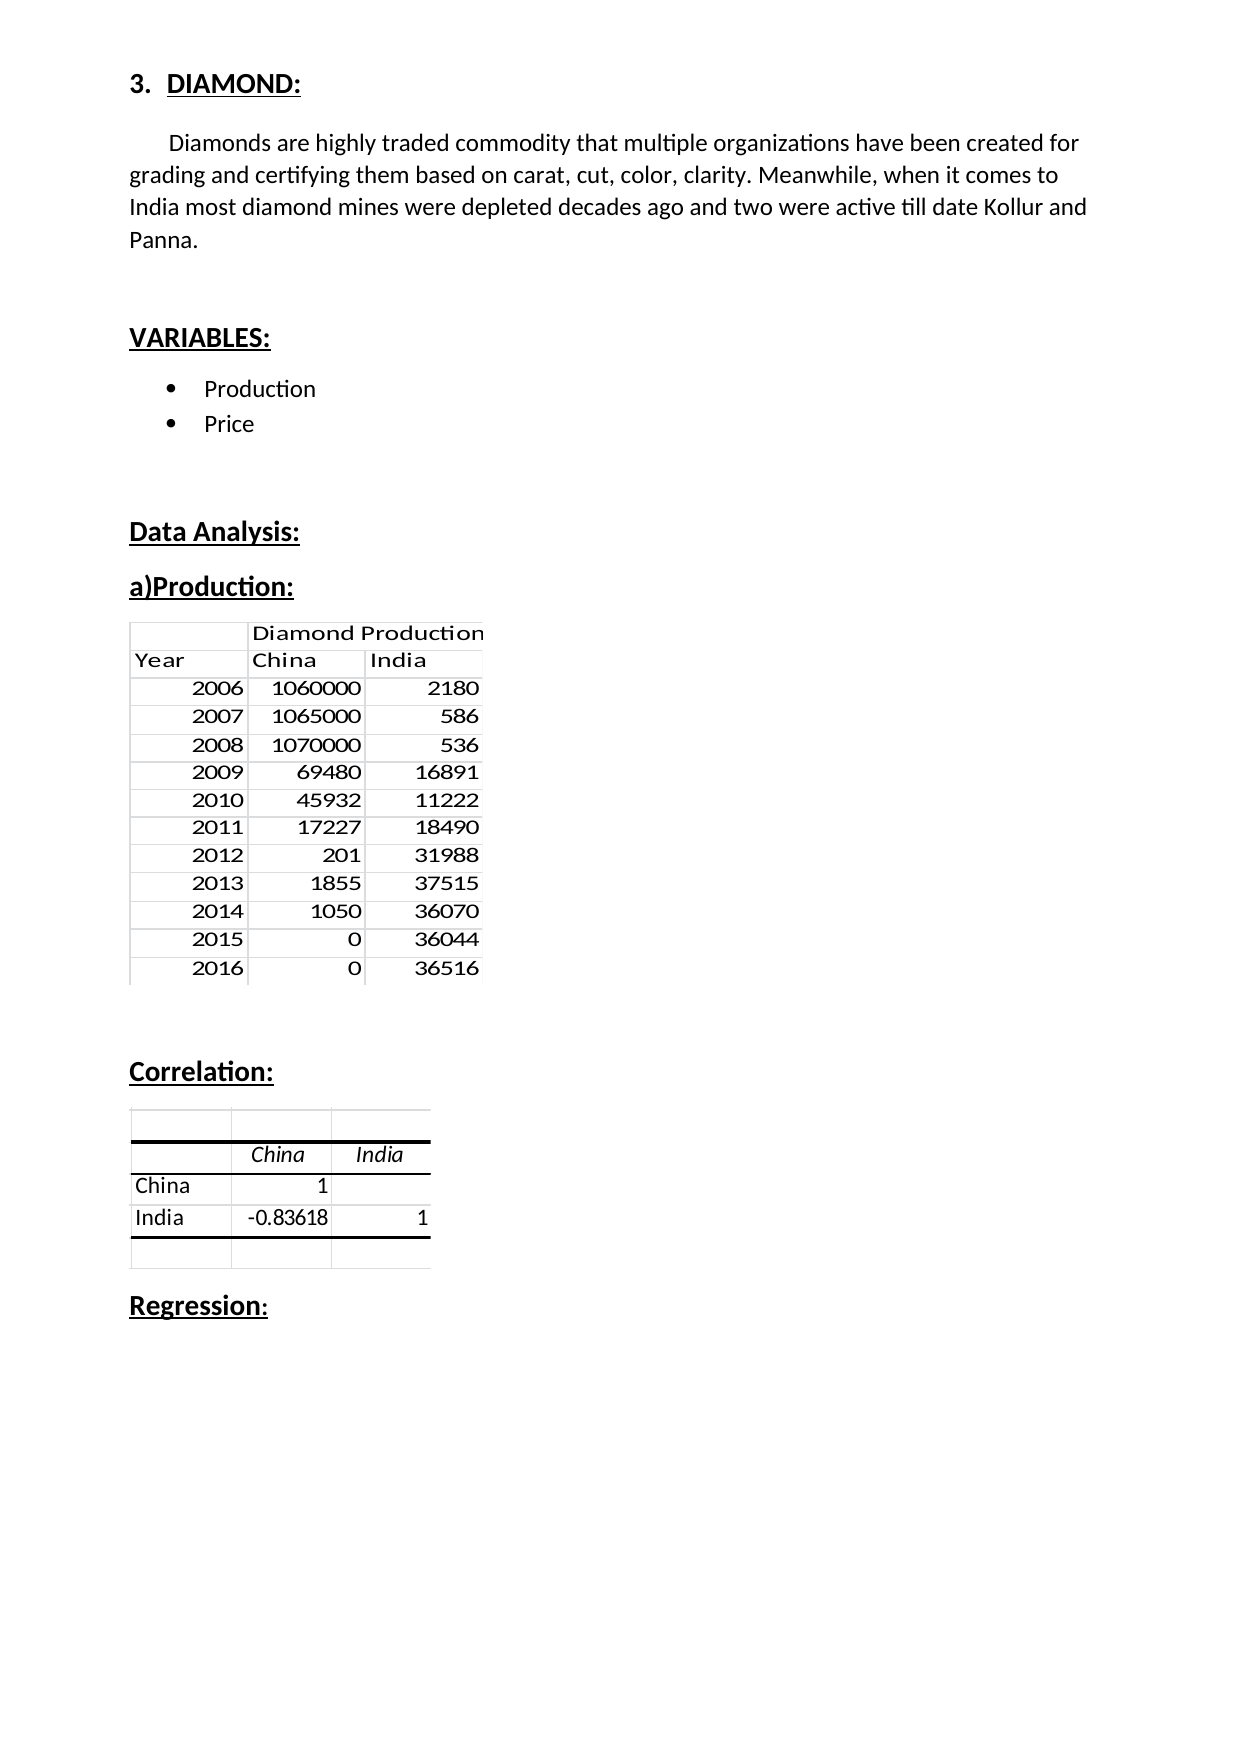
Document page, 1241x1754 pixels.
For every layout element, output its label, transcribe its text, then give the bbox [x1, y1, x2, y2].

list DIAMOND: [129, 65, 1111, 101]
list Production [167, 373, 1111, 404]
text Regression: [129, 1287, 1111, 1323]
text Correlation: [129, 1053, 1111, 1089]
text a)Production: [129, 568, 1111, 603]
text Diamonds are highly traded commodity that multiple organizations have been created for grading and certifying them based on carat, cut, color, clarity. Meanwhile, when it comes to India most diamond mines were depleted decades ago and two were active till date Kollur and Panna. [129, 127, 1111, 254]
list Price [167, 408, 1111, 439]
text VARIABLES: [129, 319, 1111, 355]
text Data Analysis: [129, 513, 1111, 549]
